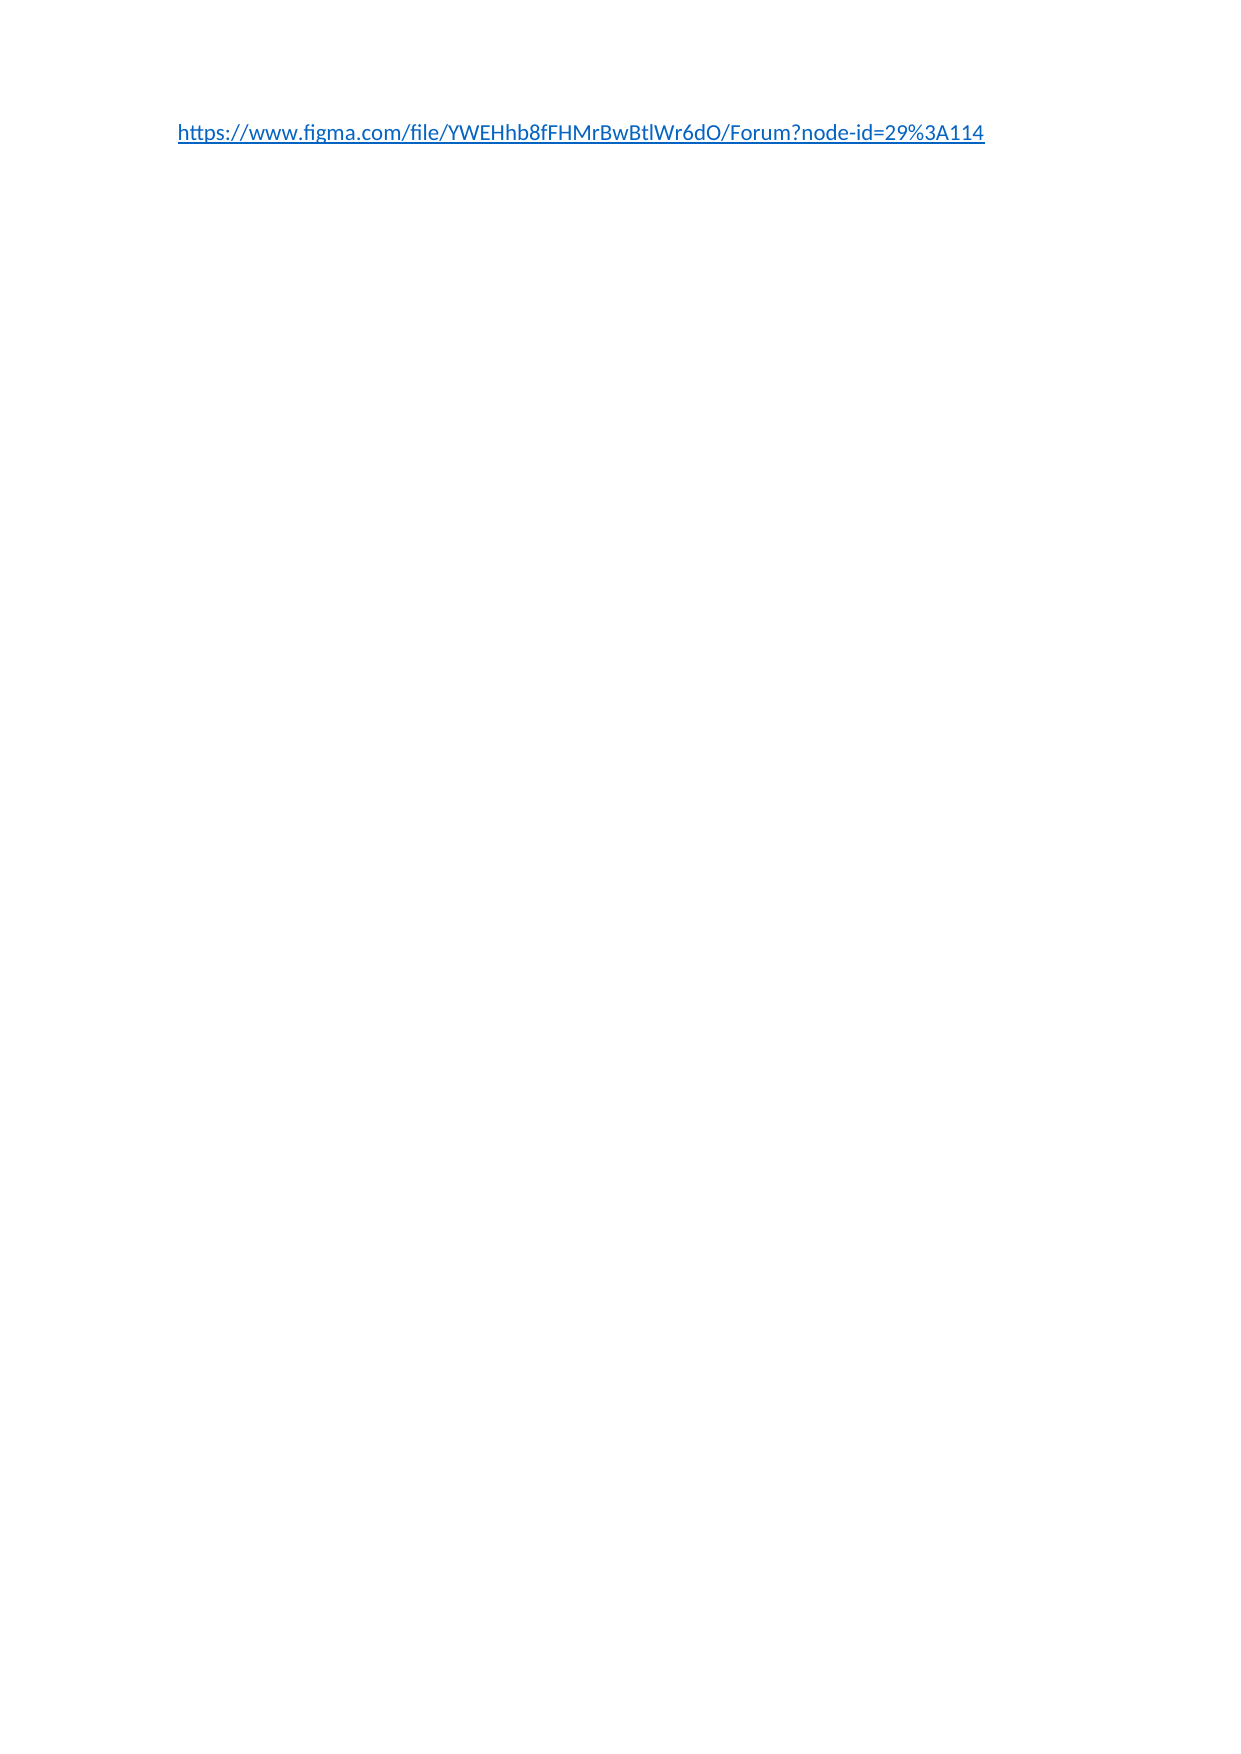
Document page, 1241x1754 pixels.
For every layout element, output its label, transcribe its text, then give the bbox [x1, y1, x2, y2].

text https://www.figma.com/file/YWEHhb8fFHMrBwBtlWr6dO/Forum?node-id=29%3A114 [177, 118, 1152, 146]
